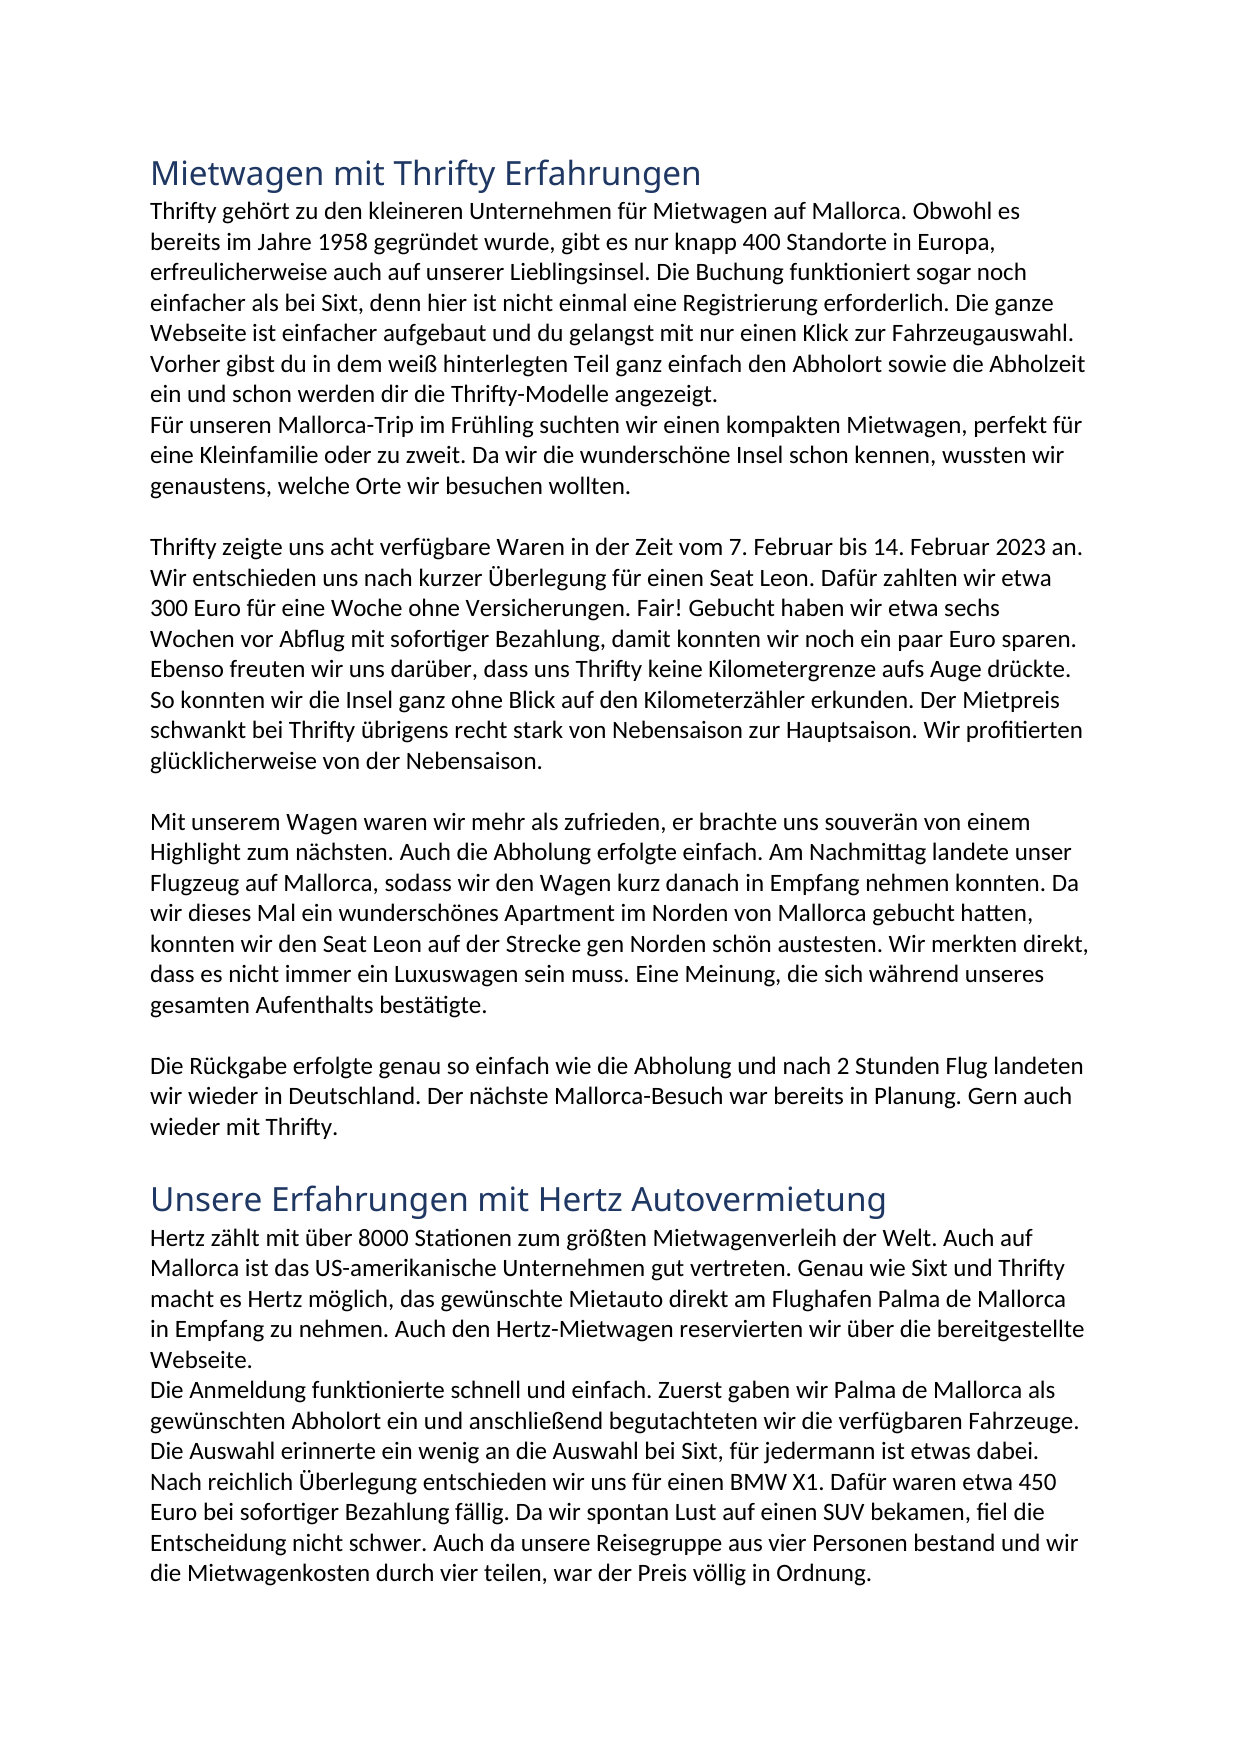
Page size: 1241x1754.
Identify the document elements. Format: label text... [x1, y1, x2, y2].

text Hertz zählt mit über 8000 Stationen zum größten Mietwagenverleih der Welt. Auch auf Mallorca ist das US-amerikanische Unternehmen gut vertreten. Genau wie Sixt und Thrifty macht es Hertz möglich, das gewünschte Mietauto direkt am Flughafen Palma de Mallorca in Empfang zu nehmen. Auch den Hertz-Mietwagen reservierten wir über die bereitgestellte Webseite. [150, 1222, 1090, 1374]
text Thrifty gehört zu den kleineren Unternehmen für Mietwagen auf Mallorca. Obwohl es bereits im Jahre 1958 gegründet wurde, gibt es nur knapp 400 Standorte in Europa, erfreulicherweise auch auf unserer Lieblingsinsel. Die Buchung funktioniert sogar noch einfacher als bei Sixt, denn hier ist nicht einmal eine Registrierung erforderlich. Die ganze Webseite ist einfacher aufgebaut und du gelangst mit nur einen Klick zur Fahrzeugauswahl. Vorher gibst du in dem weiß hinterlegten Teil ganz einfach den Abholort sowie die Abholzeit ein und schon werden dir die Thrifty-Modelle angezeigt. [150, 195, 1090, 409]
subtitle Mietwagen mit Thrifty Erfahrungen [150, 150, 1090, 195]
text Mit unserem Wagen waren wir mehr als zufrieden, er brachte uns souverän von einem Highlight zum nächsten. Auch die Abholung erfolgte einfach. Am Nachmittag landete unser Flugzeug auf Mallorca, sodass wir den Wagen kurz danach in Empfang nehmen konnten. Da wir dieses Mal ein wunderschönes Apartment im Norden von Mallorca gebucht hatten, konnten wir den Seat Leon auf der Strecke gen Norden schön austesten. Wir merkten direkt, dass es nicht immer ein Luxuswagen sein muss. Eine Meinung, die sich während unseres gesamten Aufenthalts bestätigte. [150, 806, 1090, 1019]
text Thrifty zeigte uns acht verfügbare Waren in der Zeit vom 7. Februar bis 14. Februar 2023 an. Wir entschieden uns nach kurzer Überlegung für einen Seat Leon. Dafür zahlten wir etwa 300 Euro für eine Woche ohne Versicherungen. Fair! Gebucht haben wir etwa sechs Wochen vor Abflug mit sofortiger Bezahlung, damit konnten wir noch ein paar Euro sparen. Ebenso freuten wir uns darüber, dass uns Thrifty keine Kilometergrenze aufs Auge drückte. So konnten wir die Insel ganz ohne Blick auf den Kilometerzähler erkunden. Der Mietpreis schwankt bei Thrifty übrigens recht stark von Nebensaison zur Hauptsaison. Wir profitierten glücklicherweise von der Nebensaison. [150, 531, 1090, 775]
text Für unseren Mallorca-Trip im Frühling suchten wir einen kompakten Mietwagen, perfekt für eine Kleinfamilie oder zu zweit. Da wir die wunderschöne Insel schon kennen, wussten wir genaustens, welche Orte wir besuchen wollten. [150, 409, 1090, 501]
subtitle Unsere Erfahrungen mit Hertz Autovermietung [150, 1176, 1090, 1222]
text Die Rückgabe erfolgte genau so einfach wie die Abholung und nach 2 Stunden Flug landeten wir wieder in Deutschland. Der nächste Mallorca-Besuch war bereits in Planung. Gern auch wieder mit Thrifty. [150, 1050, 1090, 1142]
text Die Anmeldung funktionierte schnell und einfach. Zuerst gaben wir Palma de Mallorca als gewünschten Abholort ein und anschließend begutachteten wir die verfügbaren Fahrzeuge. Die Auswahl erinnerte ein wenig an die Auswahl bei Sixt, für jedermann ist etwas dabei. Nach reichlich Überlegung entschieden wir uns für einen BMW X1. Dafür waren etwa 450 Euro bei sofortiger Bezahlung fällig. Da wir spontan Lust auf einen SUV bekamen, fiel die Entscheidung nicht schwer. Auch da unsere Reisegruppe aus vier Personen bestand und wir die Mietwagenkosten durch vier teilen, war der Preis völlig in Ordnung. [150, 1374, 1090, 1588]
